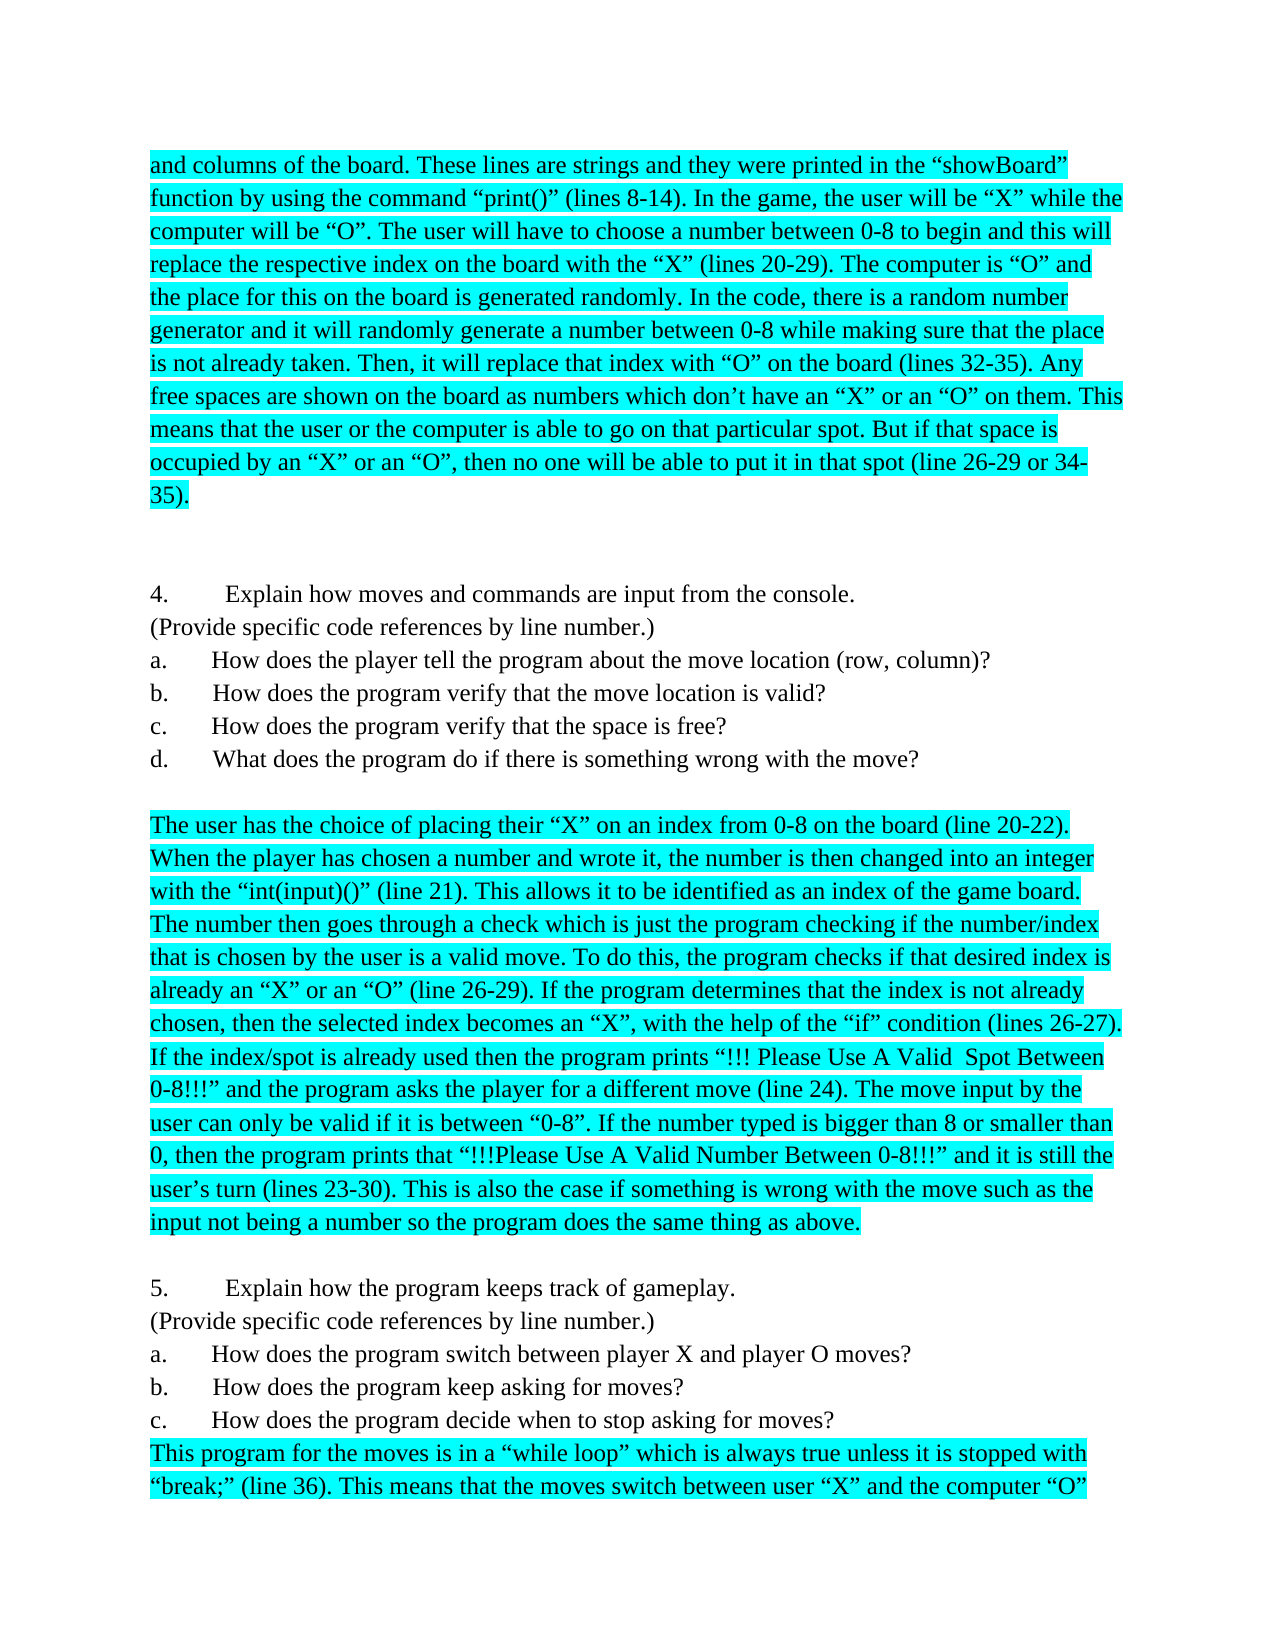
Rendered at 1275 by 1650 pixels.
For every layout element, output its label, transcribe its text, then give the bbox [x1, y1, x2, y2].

text The user has the choice of placing their “X” on an index from 0-8 on the board (line 20-22). When the player has chosen a number and wrote it, the number is then changed into an integer with the “int(input)()” (line 21). This allows it to be identified as an index of the game board. The number then goes through a check which is just the program checking if the number/index that is chosen by the user is a valid move. To do this, the program checks if that desired index is already an “X” or an “O” (line 26-29). If the program determines that the index is not already chosen, then the selected index becomes an “X”, with the help of the “if” condition (lines 26-27). If the index/spot is already used then the program prints “!!! Please Use A Valid Spot Between 0-8!!!” and the program asks the player for a different move (line 24). The move input by the user can only be valid if it is between “0-8”. If the number typed is bigger than 8 or smaller than 0, then the program prints that “!!!Please Use A Valid Number Between 0-8!!!” and it is still the user’s turn (lines 23-30). This is also the case if something is wrong with the move such as the input not being a number so the program does the same thing as above. [150, 810, 1125, 1235]
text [150, 1438, 1125, 1499]
text 5. Explain how the program keeps track of gameplay. [150, 1273, 1125, 1301]
text (Provide specific code references by line number.) [150, 1306, 1125, 1334]
text 4. Explain how moves and commands are input from the console. [150, 579, 1125, 608]
text d. What does the program do if there is something wrong with the move? [150, 744, 1125, 773]
text b. How does the program keep asking for moves? [150, 1372, 1125, 1401]
text a. How does the program switch between player X and player O moves? [150, 1339, 1125, 1367]
text a. How does the player tell the program about the move location (row, column)? [150, 645, 1125, 674]
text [150, 150, 1125, 509]
text c. How does the program decide when to stop asking for moves? [150, 1405, 1125, 1433]
text b. How does the program verify that the move location is valid? [150, 678, 1125, 707]
text c. How does the program verify that the space is free? [150, 711, 1125, 740]
text (Provide specific code references by line number.) [150, 612, 1125, 641]
